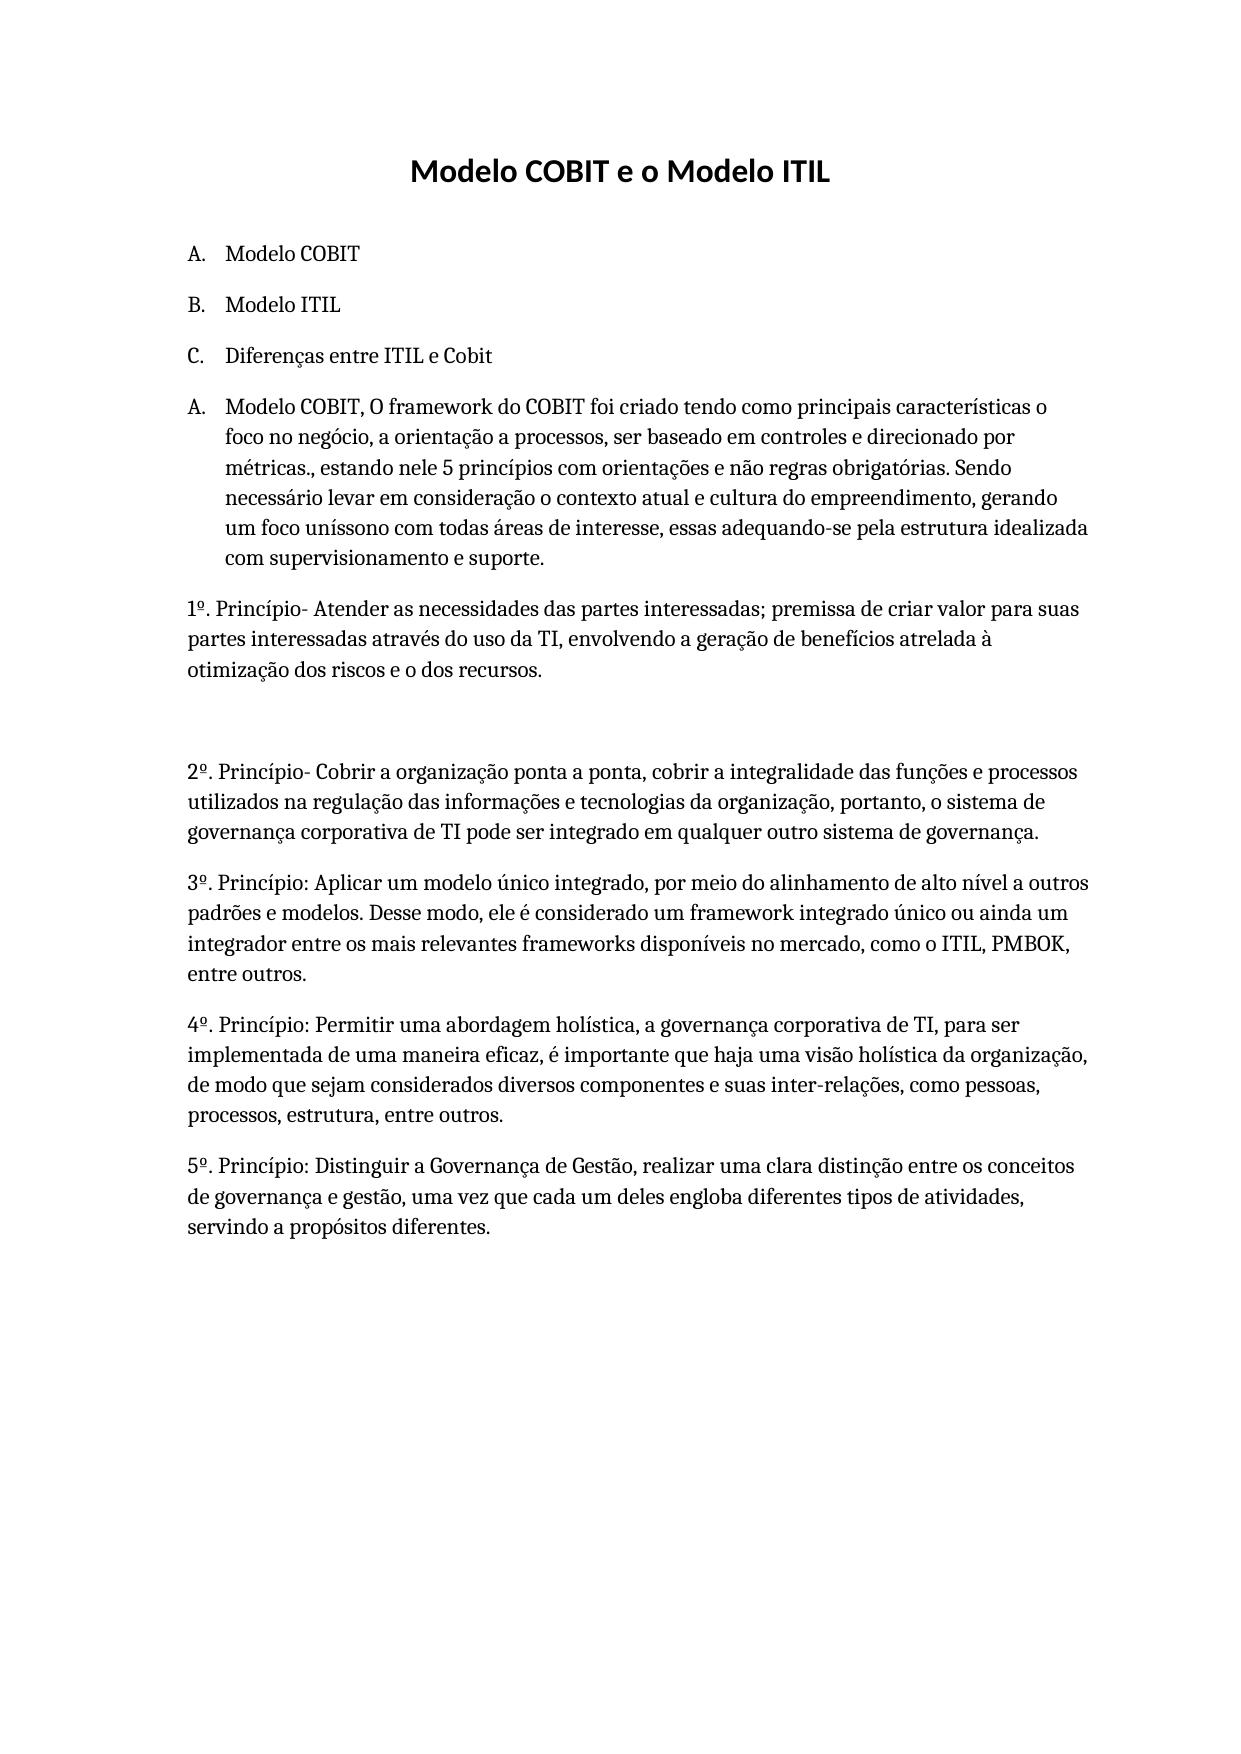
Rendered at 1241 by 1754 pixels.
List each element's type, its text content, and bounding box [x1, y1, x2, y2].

text 2º. Princípio- Cobrir a organização ponta a ponta, cobrir a integralidade das funções e processos utilizados na regulação das informações e tecnologias da organização, portanto, o sistema de governança corporativa de TI pode ser integrado em qualquer outro sistema de governança. [187, 758, 1090, 845]
title Modelo COBIT e o Modelo ITIL [150, 150, 1090, 191]
text 1º. Princípio- Atender as necessidades das partes interessadas; premissa de criar valor para suas partes interessadas através do uso da TI, envolvendo a geração de benefícios atrelada à otimização dos riscos e o dos recursos. [187, 596, 1090, 683]
subtitle Diferenças entre ITIL e Cobit [187, 343, 1090, 369]
text 4º. Princípio: Permitir uma abordagem holística, a governança corporativa de TI, para ser implementada de uma maneira eficaz, é importante que haja uma visão holística da organização, de modo que sejam considerados diversos componentes e suas inter-relações, como pessoas, processos, estrutura, entre outros. [187, 1012, 1090, 1128]
subtitle Modelo COBIT [187, 241, 1090, 267]
text 3º. Princípio: Aplicar um modelo único integrado, por meio do alinhamento de alto nível a outros padrões e modelos. Desse modo, ele é considerado um framework integrado único ou ainda um integrador entre os mais relevantes frameworks disponíveis no mercado, como o ITIL, PMBOK, entre outros. [187, 870, 1090, 987]
list Modelo COBIT, O framework do COBIT foi criado tendo como principais características o foco no negócio, a orientação a processos, ser baseado em controles e direcionado por métricas., estando nele 5 princípios com orientações e não regras obrigatórias. Sendo necessário levar em consideração o contexto atual e cultura do empreendimento, gerando um foco uníssono com todas áreas de interesse, essas adequando-se pela estrutura idealizada com supervisionamento e suporte. [187, 394, 1090, 571]
text 5º. Princípio: Distinguir a Governança de Gestão, realizar uma clara distinção entre os conceitos de governança e gestão, uma vez que cada um deles engloba diferentes tipos de atividades, servindo a propósitos diferentes. [187, 1153, 1090, 1240]
subtitle Modelo ITIL [187, 292, 1090, 318]
